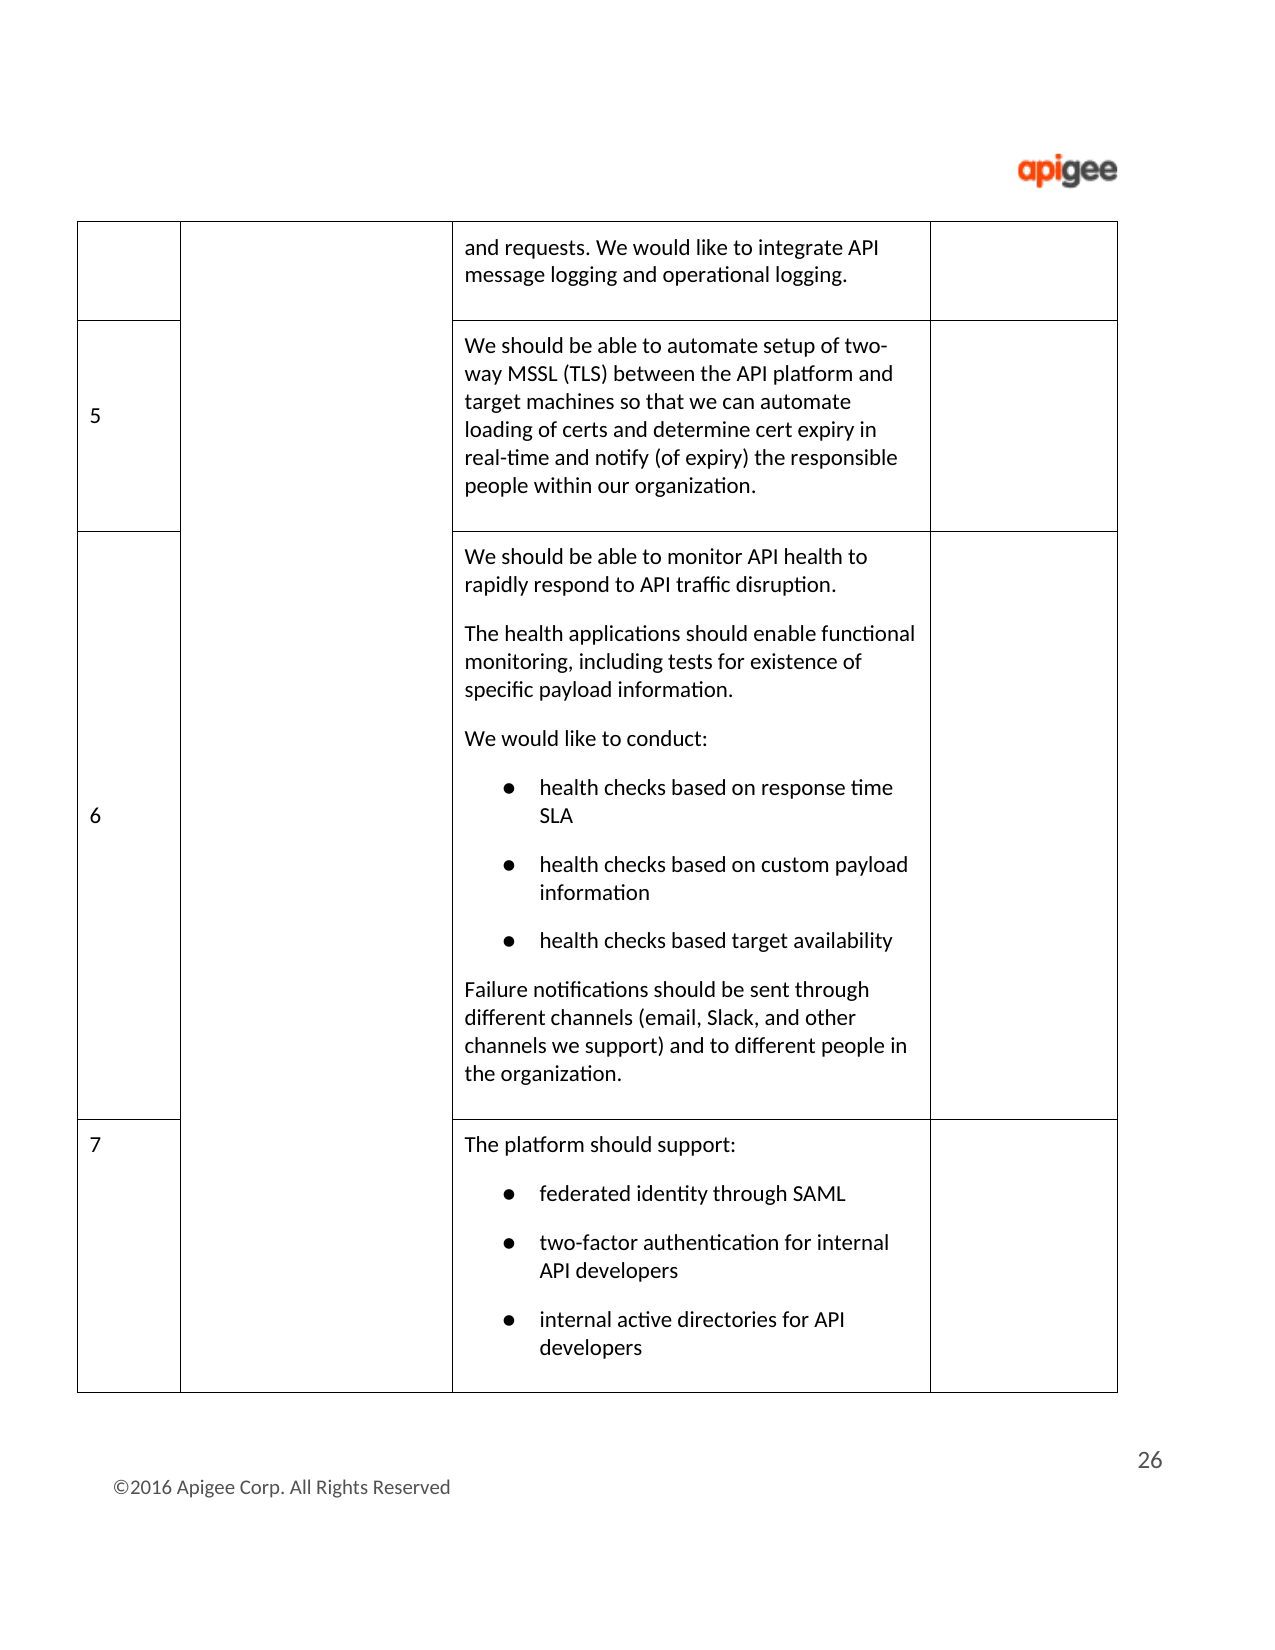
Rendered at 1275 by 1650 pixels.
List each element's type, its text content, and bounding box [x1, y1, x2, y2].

table_cell 6 [78, 532, 180, 1119]
table_cell [931, 222, 1117, 320]
table_cell The platform should support: federated identity through SAML two-factor authentication for internal API developers internal active directories for API developers [453, 1120, 930, 1392]
table_cell We should be able to monitor API health to rapidly respond to API traffic disruption. The health applications should enable functional monitoring, including tests for existence of specific payload information. We would like to conduct: health checks based on response time SLA health checks based on custom payload information health checks based target availability Failure notifications should be sent through different channels (email, Slack, and other channels we support) and to different people in the organization. [453, 532, 930, 1119]
table_cell 7 [78, 1120, 180, 1392]
picture [1012, 150, 1124, 191]
table_cell [931, 532, 1117, 1119]
table_cell [931, 1120, 1117, 1392]
table_cell 5 [78, 321, 180, 531]
table_cell [931, 321, 1117, 531]
table_cell We should be able to automate setup of two-way MSSL (TLS) between the API platform and target machines so that we can automate loading of certs and determine cert expiry in real-time and notify (of expiry) the responsible people within our organization. [453, 321, 930, 531]
table_cell 4 [78, 222, 180, 320]
